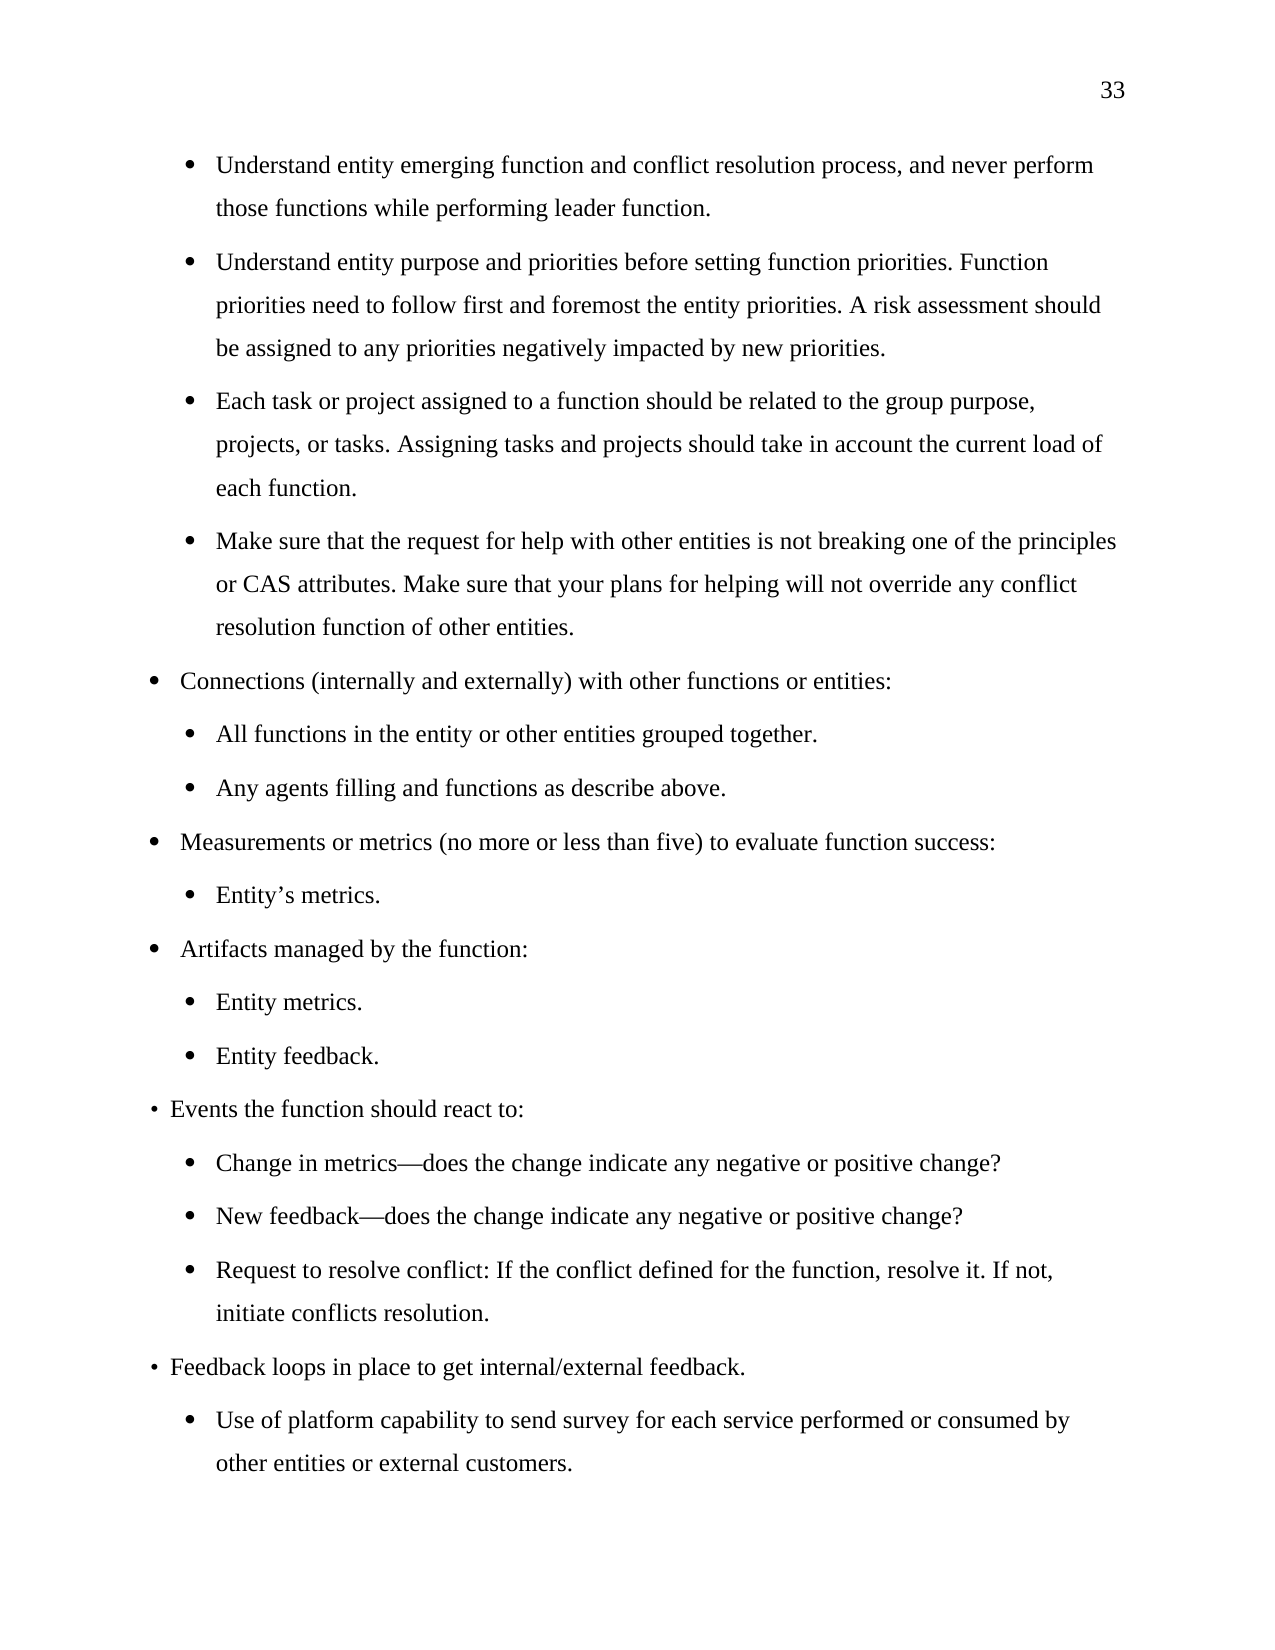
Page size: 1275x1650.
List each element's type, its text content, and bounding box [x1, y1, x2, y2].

list All functions in the entity or other entities grouped together. [186, 719, 1125, 748]
list Entity feedback. [186, 1041, 1125, 1069]
list Each task or project assigned to a function should be related to the group purpose, projects, or tasks. Assigning tasks and projects should take in account the current load of each function. [186, 386, 1125, 501]
list Feedback loops in place to get internal/external feedback. [150, 1352, 1125, 1380]
list Events the function should react to: [150, 1094, 1125, 1123]
list Understand entity emerging function and conflict resolution process, and never perform those functions while performing leader function. [186, 150, 1125, 222]
list Understand entity purpose and priorities before setting function priorities. Function priorities need to follow first and foremost the entity priorities. A risk assessment should be assigned to any priorities negatively impacted by new priorities. [186, 247, 1125, 362]
list Change in metrics—does the change indicate any negative or positive change? [186, 1148, 1125, 1177]
list Make sure that the request for help with other entities is not breaking one of the principles or CAS attributes. Make sure that your plans for helping will not override any conflict resolution function of other entities. [186, 526, 1125, 641]
list Connections (internally and externally) with other functions or entities: [150, 666, 1125, 695]
list Any agents filling and functions as describe above. [186, 773, 1125, 802]
list Entity metrics. [186, 987, 1125, 1016]
list Request to resolve conflict: If the conflict defined for the function, resolve it. If not, initiate conflicts resolution. [186, 1255, 1125, 1327]
list New feedback—does the change indicate any negative or positive change? [186, 1201, 1125, 1230]
list Artifacts managed by the function: [150, 934, 1125, 962]
list Use of platform capability to send survey for each service performed or consumed by other entities or external customers. [186, 1405, 1125, 1477]
list Entity’s metrics. [186, 880, 1125, 909]
list Measurements or metrics (no more or less than five) to evaluate function success: [150, 827, 1125, 855]
